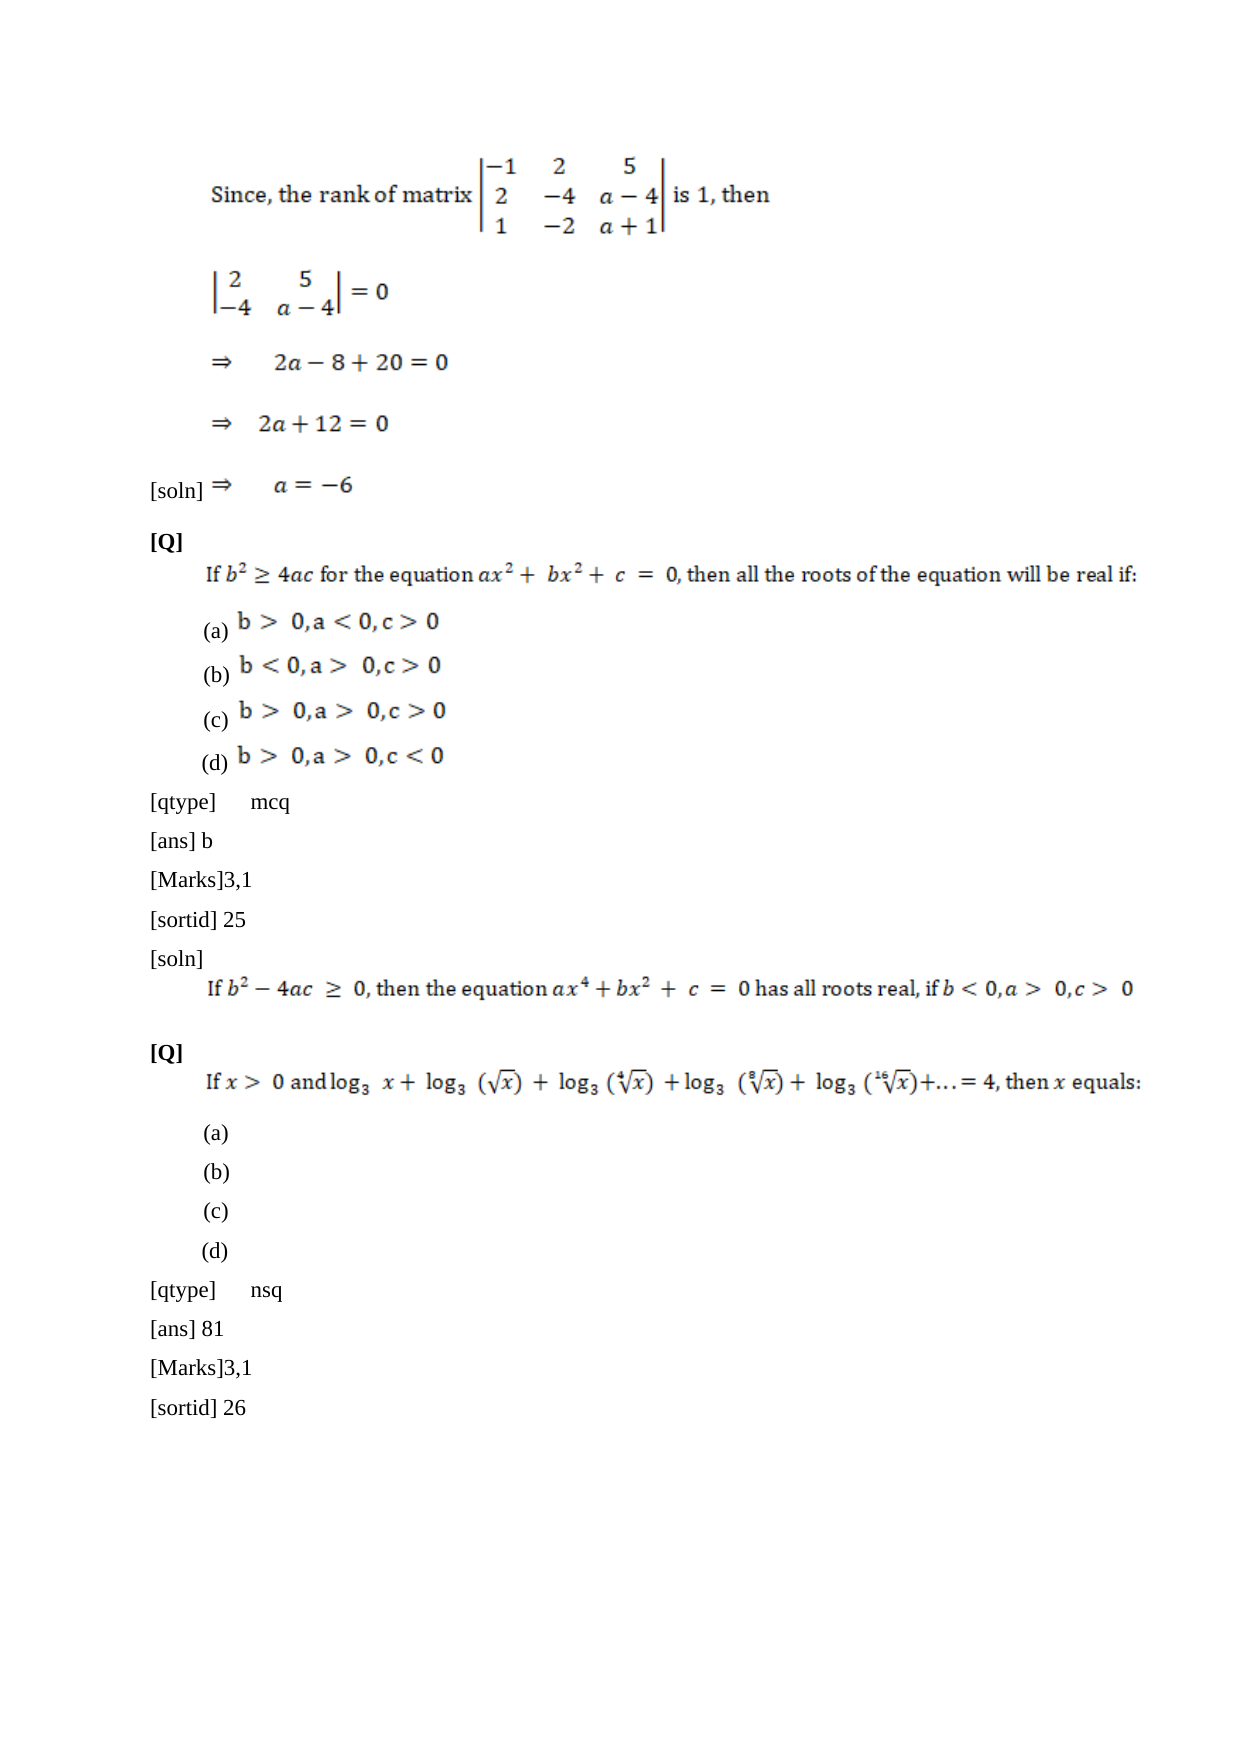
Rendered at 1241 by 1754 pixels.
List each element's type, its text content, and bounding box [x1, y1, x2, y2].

text [sortid] 25 [150, 899, 1090, 932]
text [ans] b [150, 820, 1090, 853]
text (d) [150, 1230, 1090, 1263]
picture [203, 1065, 1144, 1101]
text [qtype] mcq [150, 781, 1090, 814]
text (d) [150, 739, 1090, 775]
text (b) [150, 1151, 1090, 1184]
text [Marks]3,1 [150, 1347, 1090, 1381]
text (c) [150, 693, 1090, 733]
text [Marks]3,1 [150, 859, 1090, 893]
text (a) [150, 1112, 1090, 1145]
text [qtype] nsq [150, 1269, 1090, 1302]
picture [233, 738, 451, 770]
text (c) [150, 1190, 1090, 1224]
text [sortid] 26 [150, 1387, 1090, 1420]
text (a) [150, 603, 1090, 644]
picture [233, 693, 450, 728]
picture [235, 649, 445, 683]
text [ans] 81 [150, 1308, 1090, 1342]
picture [233, 602, 451, 639]
text (b) [150, 650, 1090, 687]
picture [208, 150, 778, 499]
picture [203, 554, 1144, 592]
picture [203, 971, 1144, 1009]
